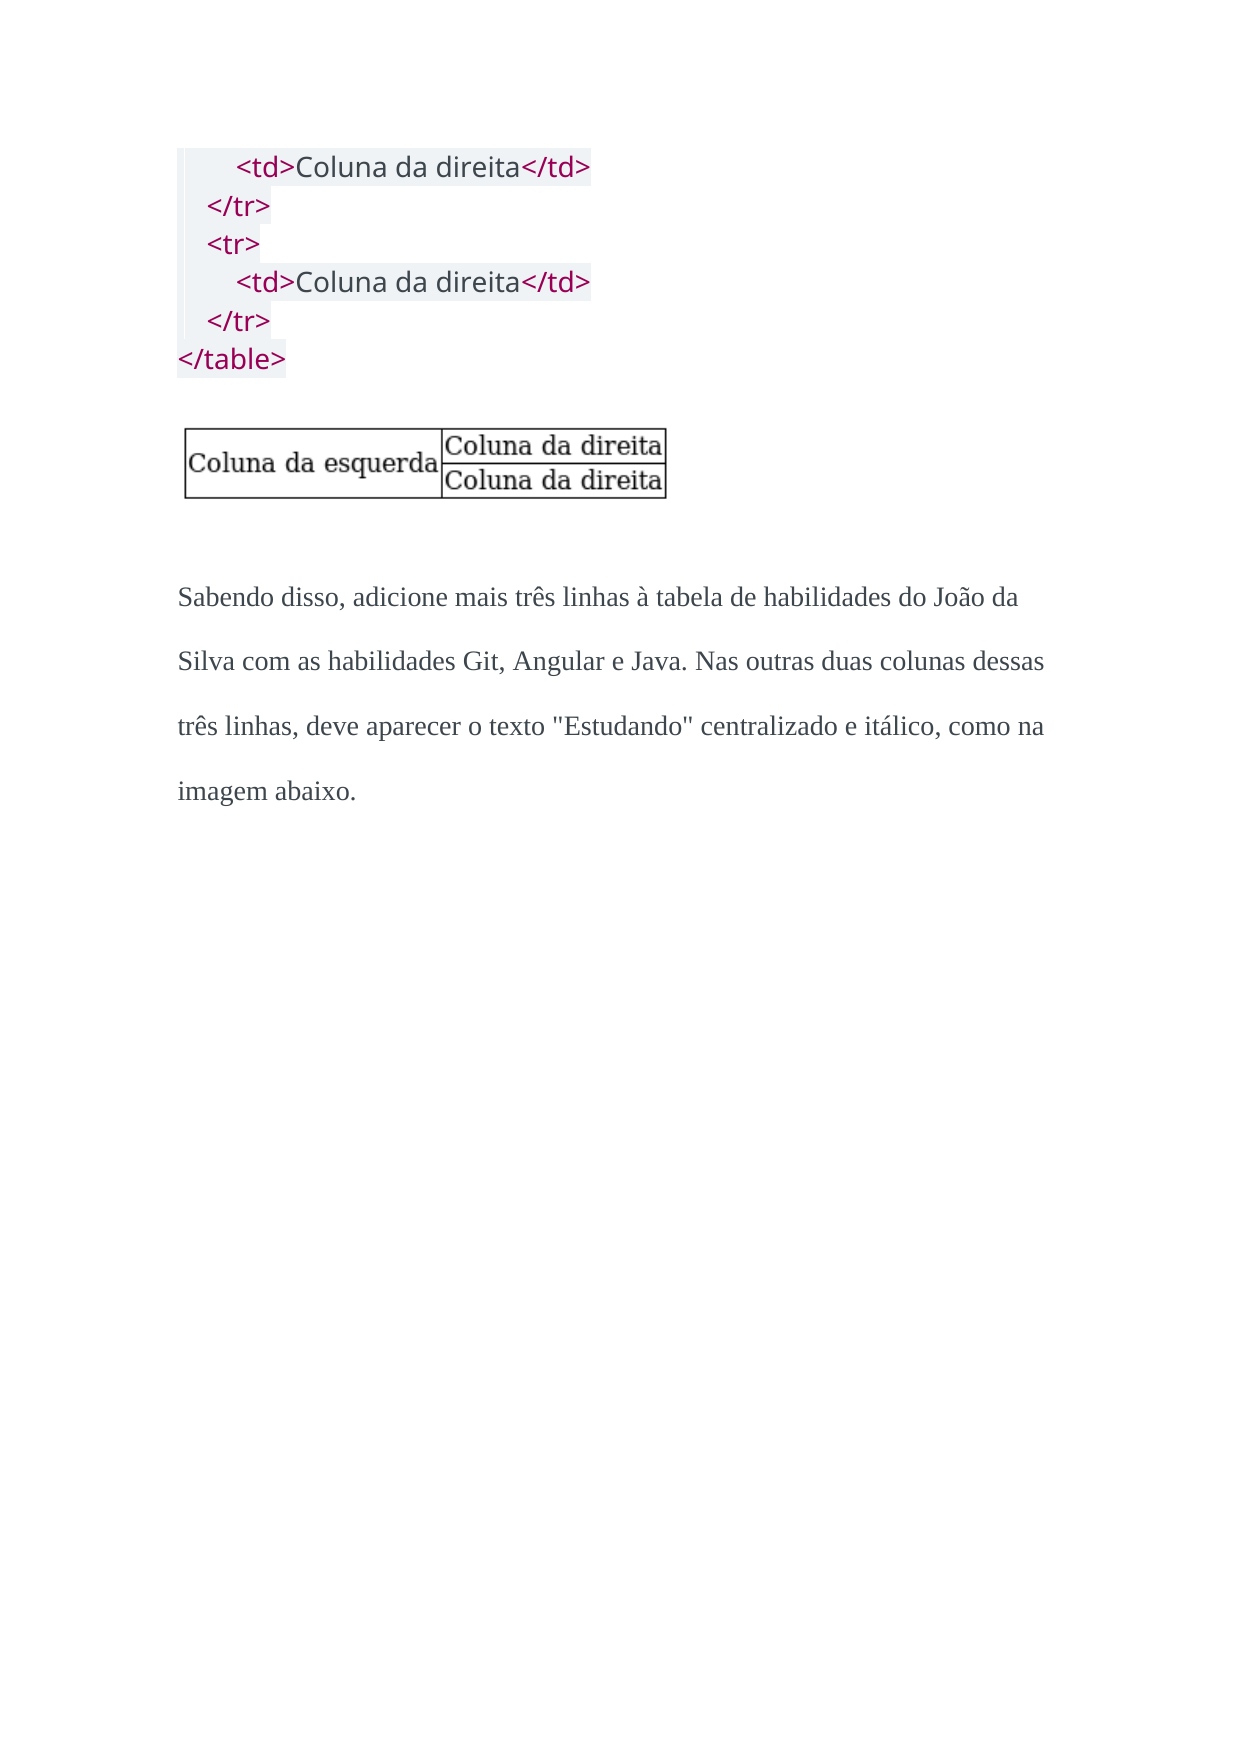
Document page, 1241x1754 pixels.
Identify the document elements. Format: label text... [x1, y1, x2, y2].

picture [177, 419, 673, 510]
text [260, 148, 1063, 378]
text Sabendo disso, adicione mais três linhas à tabela de habilidades do João da Silva com as habilidades Git, Angular e Java. Nas outras duas colunas dessas três linhas, deve aparecer o texto "Estudando" centralizado e itálico, como na imagem abaixo. [177, 579, 1063, 806]
